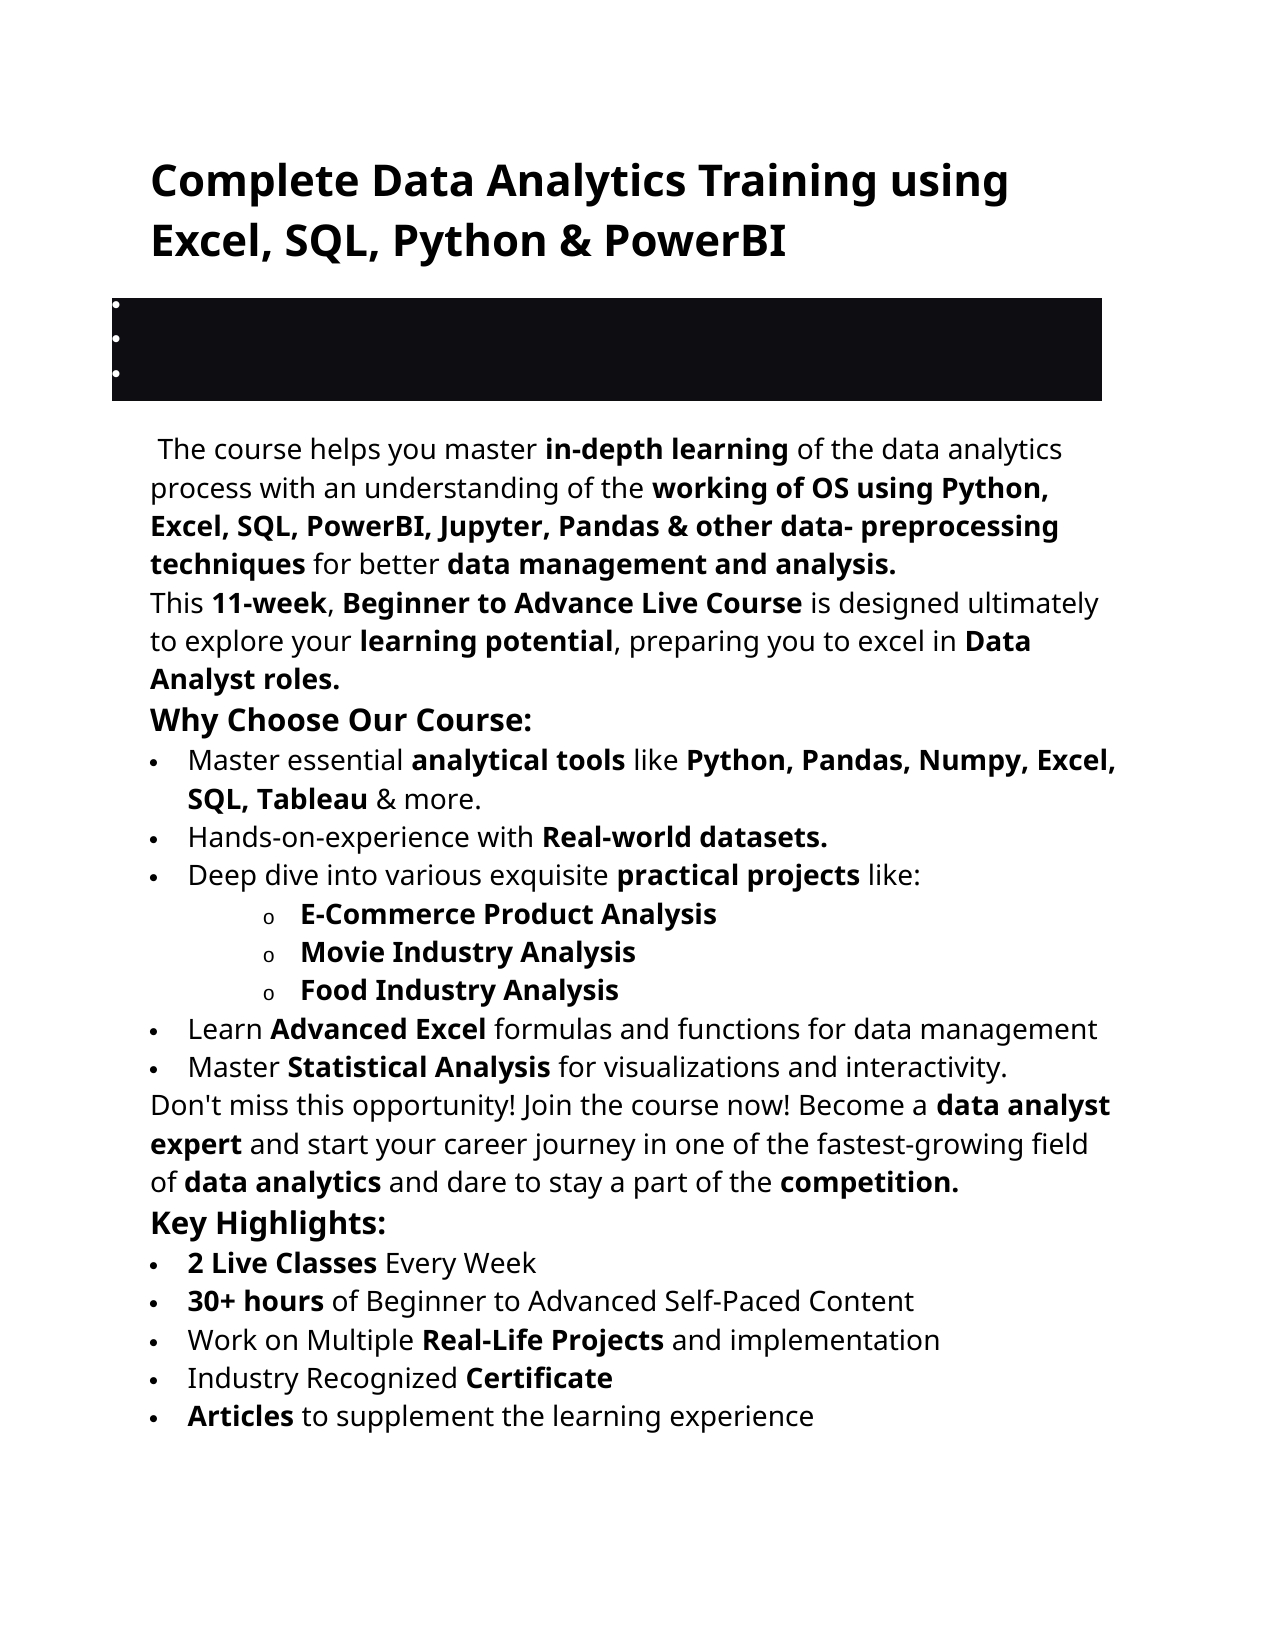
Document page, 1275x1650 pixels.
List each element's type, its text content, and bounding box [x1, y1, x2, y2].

list Work on Multiple Real-Life Projects and implementation [150, 1320, 1125, 1358]
text Key Highlights: [150, 1201, 1125, 1243]
list Movie Industry Analysis [262, 932, 1125, 971]
text Complete Data Analytics Training using Excel, SQL, Python & PowerBI [150, 150, 1125, 269]
text The course helps you master in-depth learning of the data analytics process with an understanding of the working of OS using Python, Excel, SQL, PowerBI, Jupyter, Pandas & other data- preprocessing techniques for better data management and analysis. [150, 430, 1125, 583]
list Articles to supplement the learning experience [150, 1397, 1125, 1435]
text Why Choose Our Course: [150, 698, 1125, 741]
list Deep dive into various exquisite practical projects like: [150, 856, 1125, 894]
list Food Industry Analysis [262, 971, 1125, 1009]
list Master essential analytical tools like Python, Pandas, Numpy, Excel, SQL, Tableau & more. [150, 741, 1125, 817]
text This 11-week, Beginner to Advance Live Course is designed ultimately to explore your learning potential, preparing you to excel in Data Analyst roles. [150, 583, 1125, 698]
list Master Statistical Analysis for visualizations and interactivity. [150, 1047, 1125, 1086]
list 2 Live Classes Every Week [150, 1243, 1125, 1282]
list 30+ hours of Beginner to Advanced Self-Paced Content [150, 1282, 1125, 1320]
list E-Commerce Product Analysis [262, 894, 1125, 932]
text Don't miss this opportunity! Join the course now! Become a data analyst expert and start your career journey in one of the fastest-growing field of data analytics and dare to stay a part of the competition. [150, 1086, 1125, 1201]
list Industry Recognized Certificate [150, 1358, 1125, 1397]
list Hands-on-experience with Real-world datasets. [150, 817, 1125, 856]
list Learn Advanced Excel formulas and functions for data management [150, 1009, 1125, 1047]
